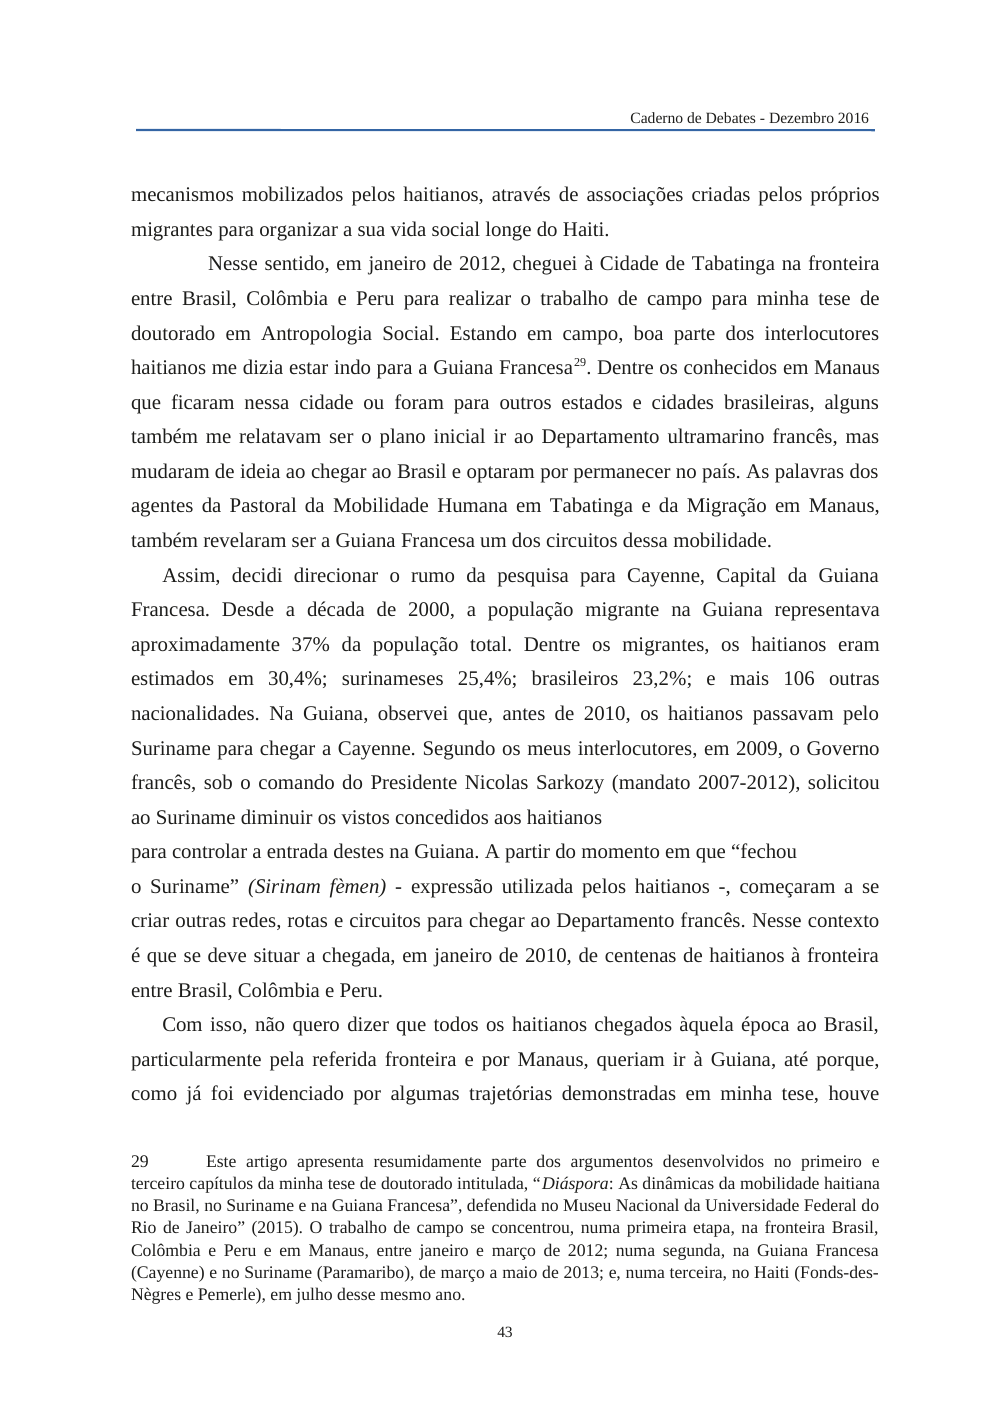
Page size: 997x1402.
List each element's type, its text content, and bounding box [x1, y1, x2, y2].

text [131, 182, 880, 241]
text Assim, decidi direcionar o rumo da pesquisa para Cayenne, Capital da Guiana Francesa. Desde a década de 2000, a população migrante na Guiana representava aproximadamente 37% da população total. Dentre os migrantes, os haitianos eram estimados em 30,4%; surinameses 25,4%; brasileiros 23,2%; e mais 106 outras nacionalidades. Na Guiana, observei que, antes de 2010, os haitianos passavam pelo Suriname para chegar a Cayenne. Segundo os meus interlocutores, em 2009, o Governo francês, sob o comando do Presidente Nicolas Sarkozy (mandato 2007-2012), solicitou ao Suriname diminuir os vistos concedidos aos haitianos [131, 562, 880, 829]
text Nesse sentido, em janeiro de 2012, cheguei à Cidade de Tabatinga na fronteira entre Brasil, Colômbia e Peru para realizar o trabalho de campo para minha tese de doutorado em Antropologia Social. Estando em campo, boa parte dos interlocutores haitianos me dizia estar indo para a Guiana Francesa. Dentre os conhecidos em Manaus que ficaram nessa cidade ou foram para outros estados e cidades brasileiras, alguns também me relatavam ser o plano inicial ir ao Departamento ultramarino francês, mas mudaram de ideia ao chegar ao Brasil e optaram por permanecer no país. As palavras dos agentes da Pastoral da Mobilidade Humana em Tabatinga e da Migração em Manaus, também revelaram ser a Guiana Francesa um dos circuitos dessa mobilidade. [131, 251, 880, 552]
text para controlar a entrada destes na Guiana. A partir do momento em que “fechou [131, 839, 880, 863]
text o Suriname” (Sirinam fèmen) - expressão utilizada pelos haitianos -, começaram a se criar outras redes, rotas e circuitos para chegar ao Departamento francês. Nesse contexto é que se deve situar a chegada, em janeiro de 2010, de centenas de haitianos à fronteira entre Brasil, Colômbia e Peru. [131, 874, 880, 1002]
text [131, 1012, 880, 1105]
